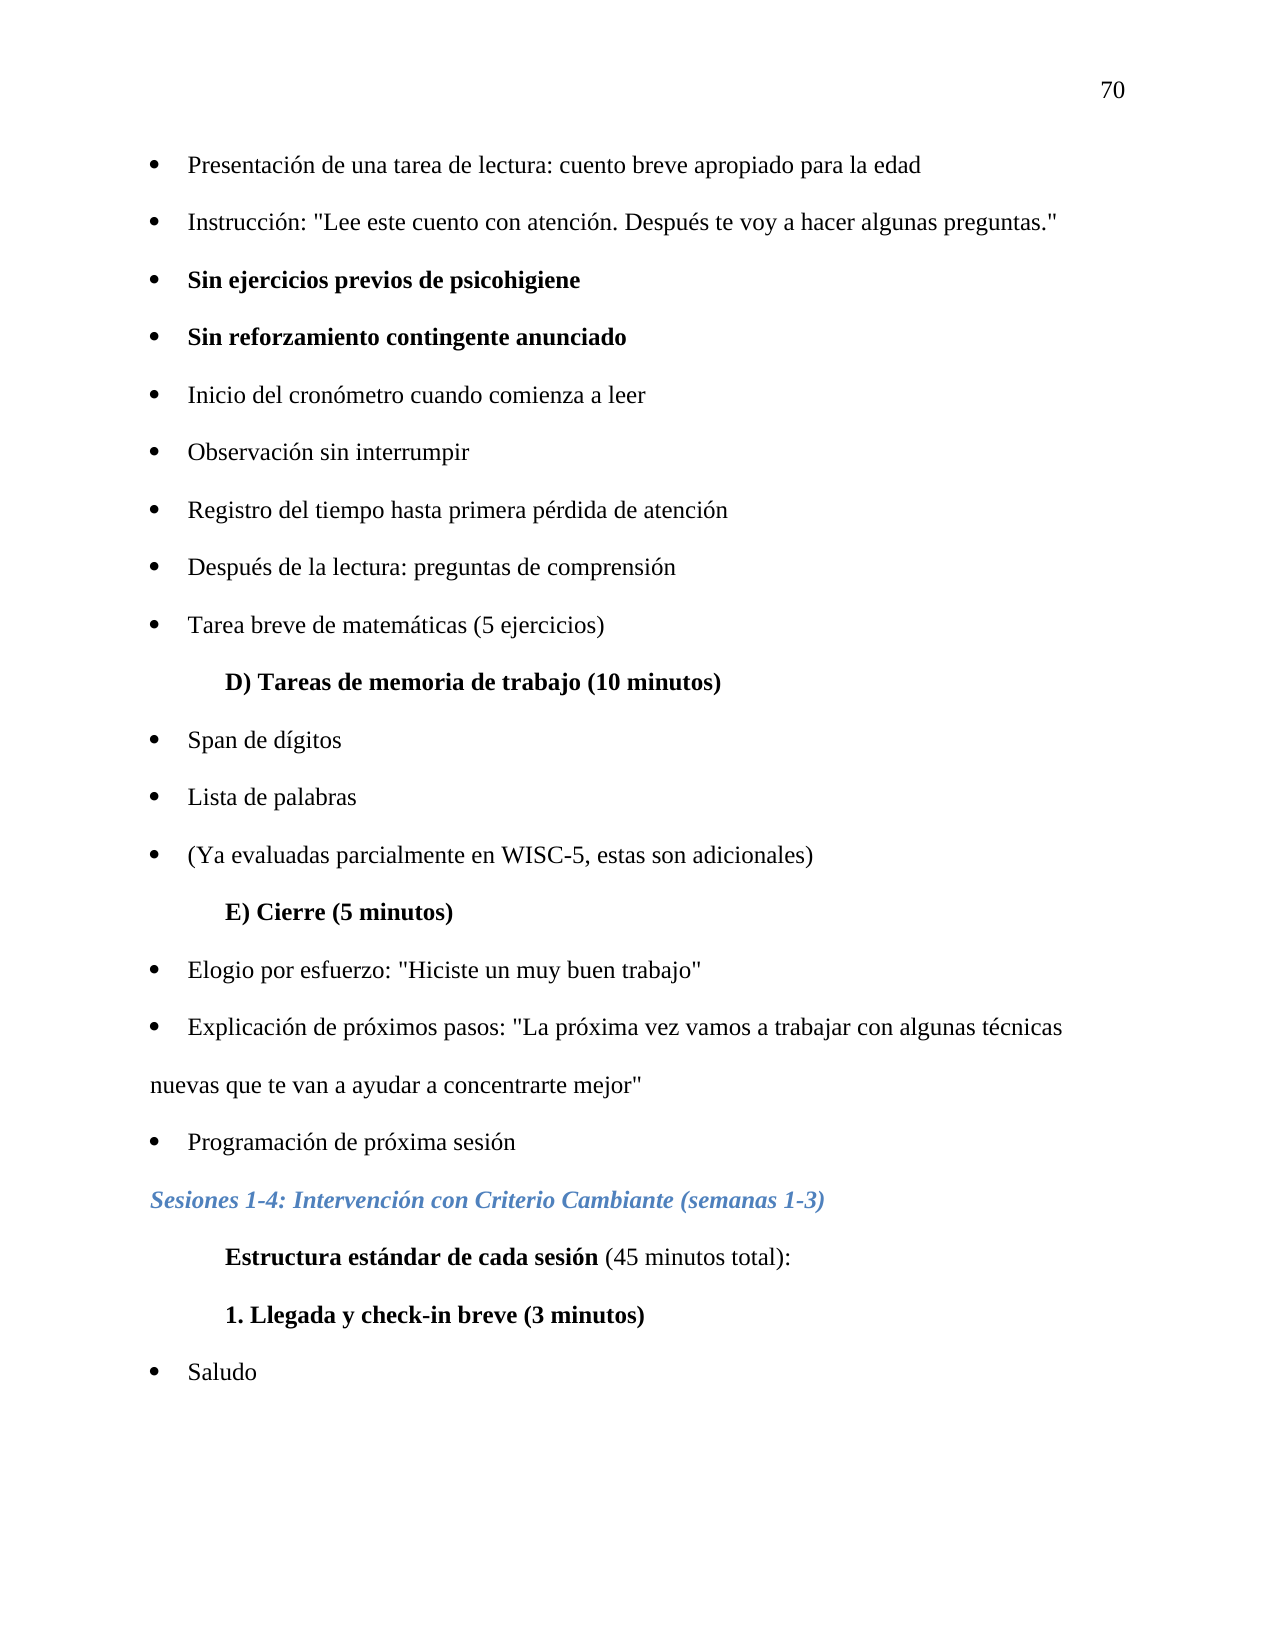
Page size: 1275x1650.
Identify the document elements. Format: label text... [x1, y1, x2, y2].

text 1. Llegada y check-in breve (3 minutos) [150, 1300, 1125, 1329]
list Inicio del cronómetro cuando comienza a leer [150, 380, 1125, 409]
list Tarea breve de matemáticas (5 ejercicios) [150, 610, 1125, 639]
list Sin reforzamiento contingente anunciado [150, 322, 1125, 351]
list Explicación de próximos pasos: "La próxima vez vamos a trabajar con algunas técnicas nuevas que te van a ayudar a concentrarte mejor" [150, 1012, 1125, 1099]
list (Ya evaluadas parcialmente en WISC-5, estas son adicionales) [150, 840, 1125, 869]
list Elogio por esfuerzo: "Hiciste un muy buen trabajo" [150, 955, 1125, 984]
list Lista de palabras [150, 782, 1125, 811]
subtitle Sesiones 1-4: Intervención con Criterio Cambiante (semanas 1-3) [150, 1185, 1125, 1214]
list Presentación de una tarea de lectura: cuento breve apropiado para la edad [150, 150, 1125, 179]
text D) Tareas de memoria de trabajo (10 minutos) [150, 667, 1125, 696]
list Sin ejercicios previos de psicohigiene [150, 265, 1125, 294]
list Span de dígitos [150, 725, 1125, 754]
list Instrucción: "Lee este cuento con atención. Después te voy a hacer algunas preguntas." [150, 207, 1125, 236]
list Observación sin interrumpir [150, 437, 1125, 466]
list Después de la lectura: preguntas de comprensión [150, 552, 1125, 581]
list Registro del tiempo hasta primera pérdida de atención [150, 495, 1125, 524]
list Programación de próxima sesión [150, 1127, 1125, 1156]
text E) Cierre (5 minutos) [150, 897, 1125, 926]
list Saludo [150, 1357, 1125, 1386]
text Estructura estándar de cada sesión (45 minutos total): [150, 1242, 1125, 1271]
